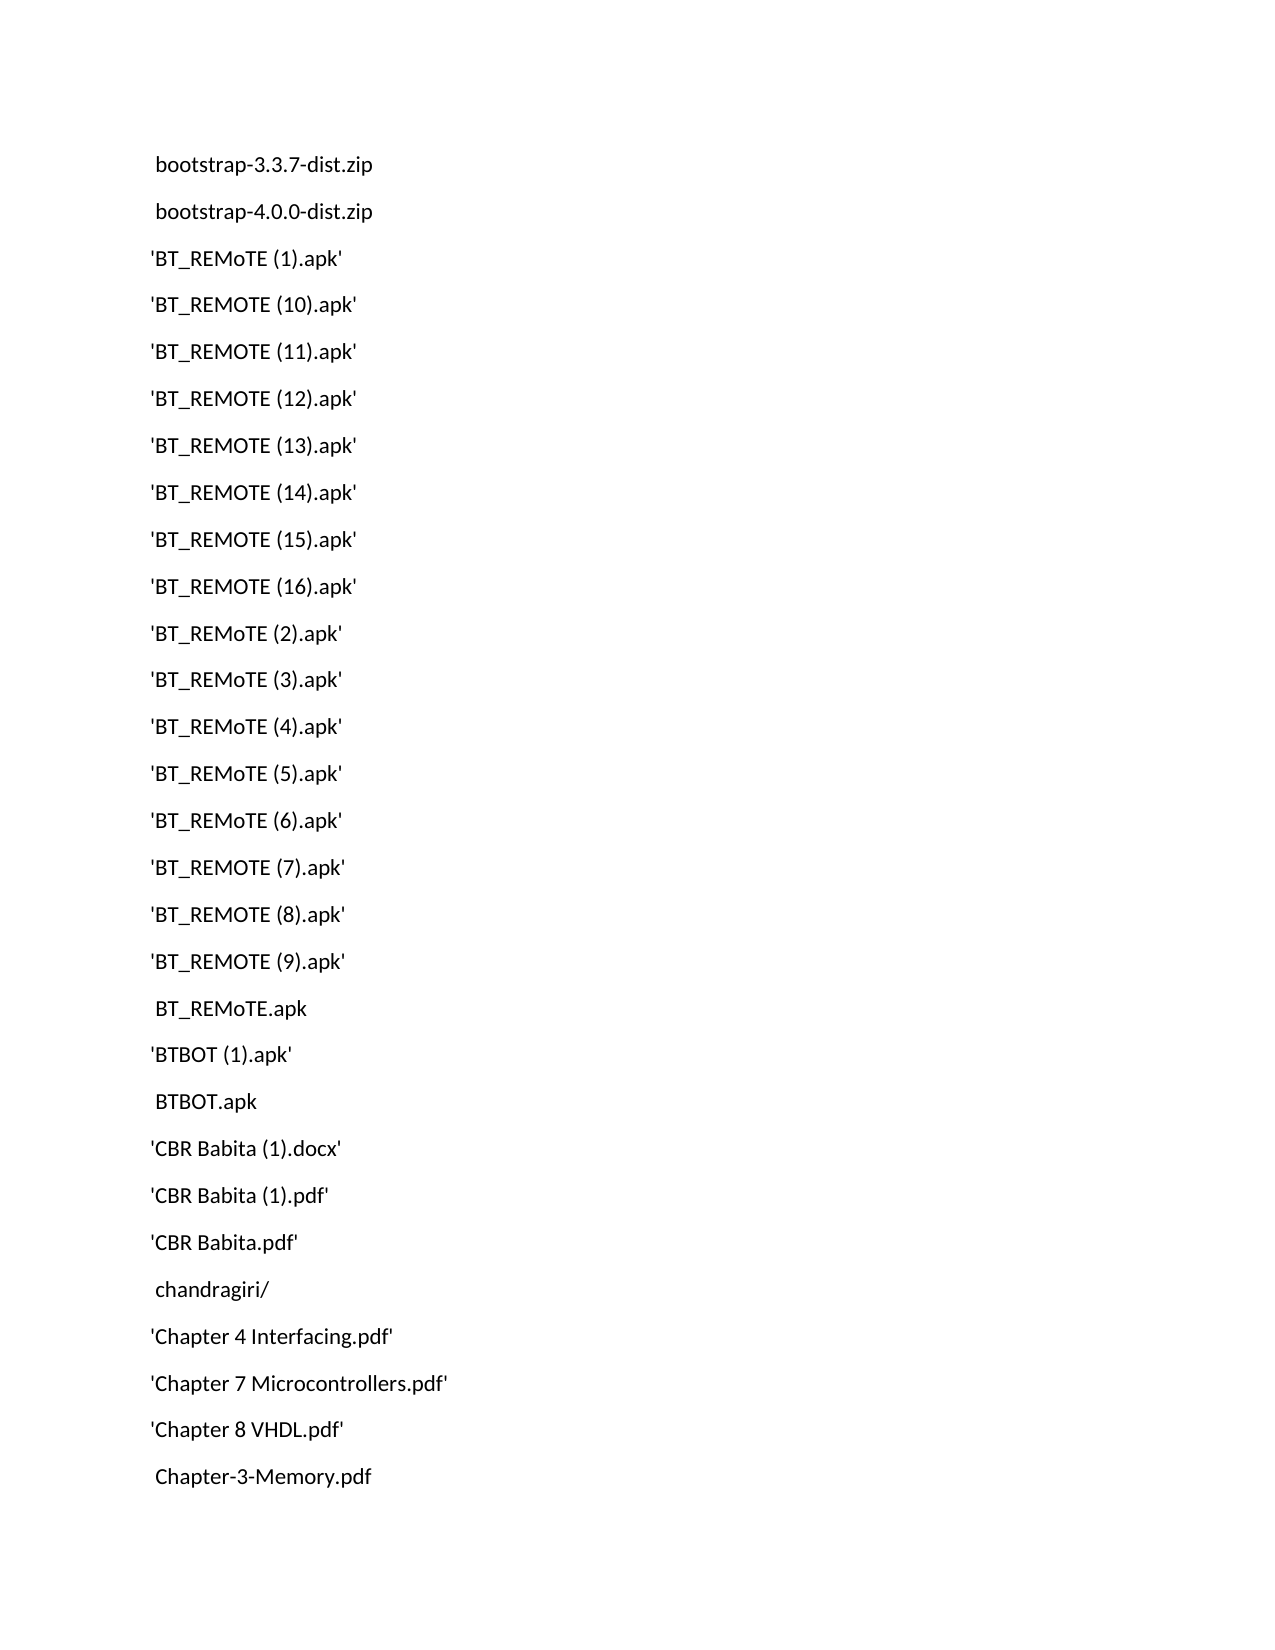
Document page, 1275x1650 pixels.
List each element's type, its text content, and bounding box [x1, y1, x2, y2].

text BT_REMoTE.apk [150, 994, 1125, 1022]
text bootstrap-4.0.0-dist.zip [150, 197, 1125, 225]
text 'BT_REMOTE (8).apk' [150, 900, 1125, 928]
text 'CBR Babita (1).docx' [150, 1134, 1125, 1162]
text 'BT_REMOTE (9).apk' [150, 947, 1125, 975]
text 'CBR Babita (1).pdf' [150, 1181, 1125, 1209]
text 'Chapter 7 Microcontrollers.pdf' [150, 1369, 1125, 1397]
text 'BTBOT (1).apk' [150, 1041, 1125, 1069]
text 'BT_REMoTE (1).apk' [150, 244, 1125, 272]
text 'BT_REMoTE (6).apk' [150, 806, 1125, 834]
text 'BT_REMOTE (15).apk' [150, 525, 1125, 553]
text 'BT_REMoTE (2).apk' [150, 619, 1125, 647]
text 'BT_REMOTE (13).apk' [150, 431, 1125, 459]
text 'BT_REMOTE (12).apk' [150, 384, 1125, 412]
text 'BT_REMoTE (4).apk' [150, 712, 1125, 741]
text 'BT_REMOTE (14).apk' [150, 478, 1125, 506]
text 'Chapter 8 VHDL.pdf' [150, 1416, 1125, 1444]
text 'BT_REMOTE (11).apk' [150, 337, 1125, 366]
text bootstrap-3.3.7-dist.zip [150, 150, 1125, 178]
text 'Chapter 4 Interfacing.pdf' [150, 1322, 1125, 1350]
text 'CBR Babita.pdf' [150, 1228, 1125, 1256]
text 'BT_REMoTE (5).apk' [150, 759, 1125, 787]
text chandragiri/ [150, 1275, 1125, 1303]
text Chapter-3-Memory.pdf [150, 1462, 1125, 1491]
text 'BT_REMOTE (10).apk' [150, 291, 1125, 319]
text 'BT_REMOTE (7).apk' [150, 853, 1125, 881]
text 'BT_REMOTE (16).apk' [150, 572, 1125, 600]
text BTBOT.apk [150, 1087, 1125, 1116]
text 'BT_REMoTE (3).apk' [150, 666, 1125, 694]
